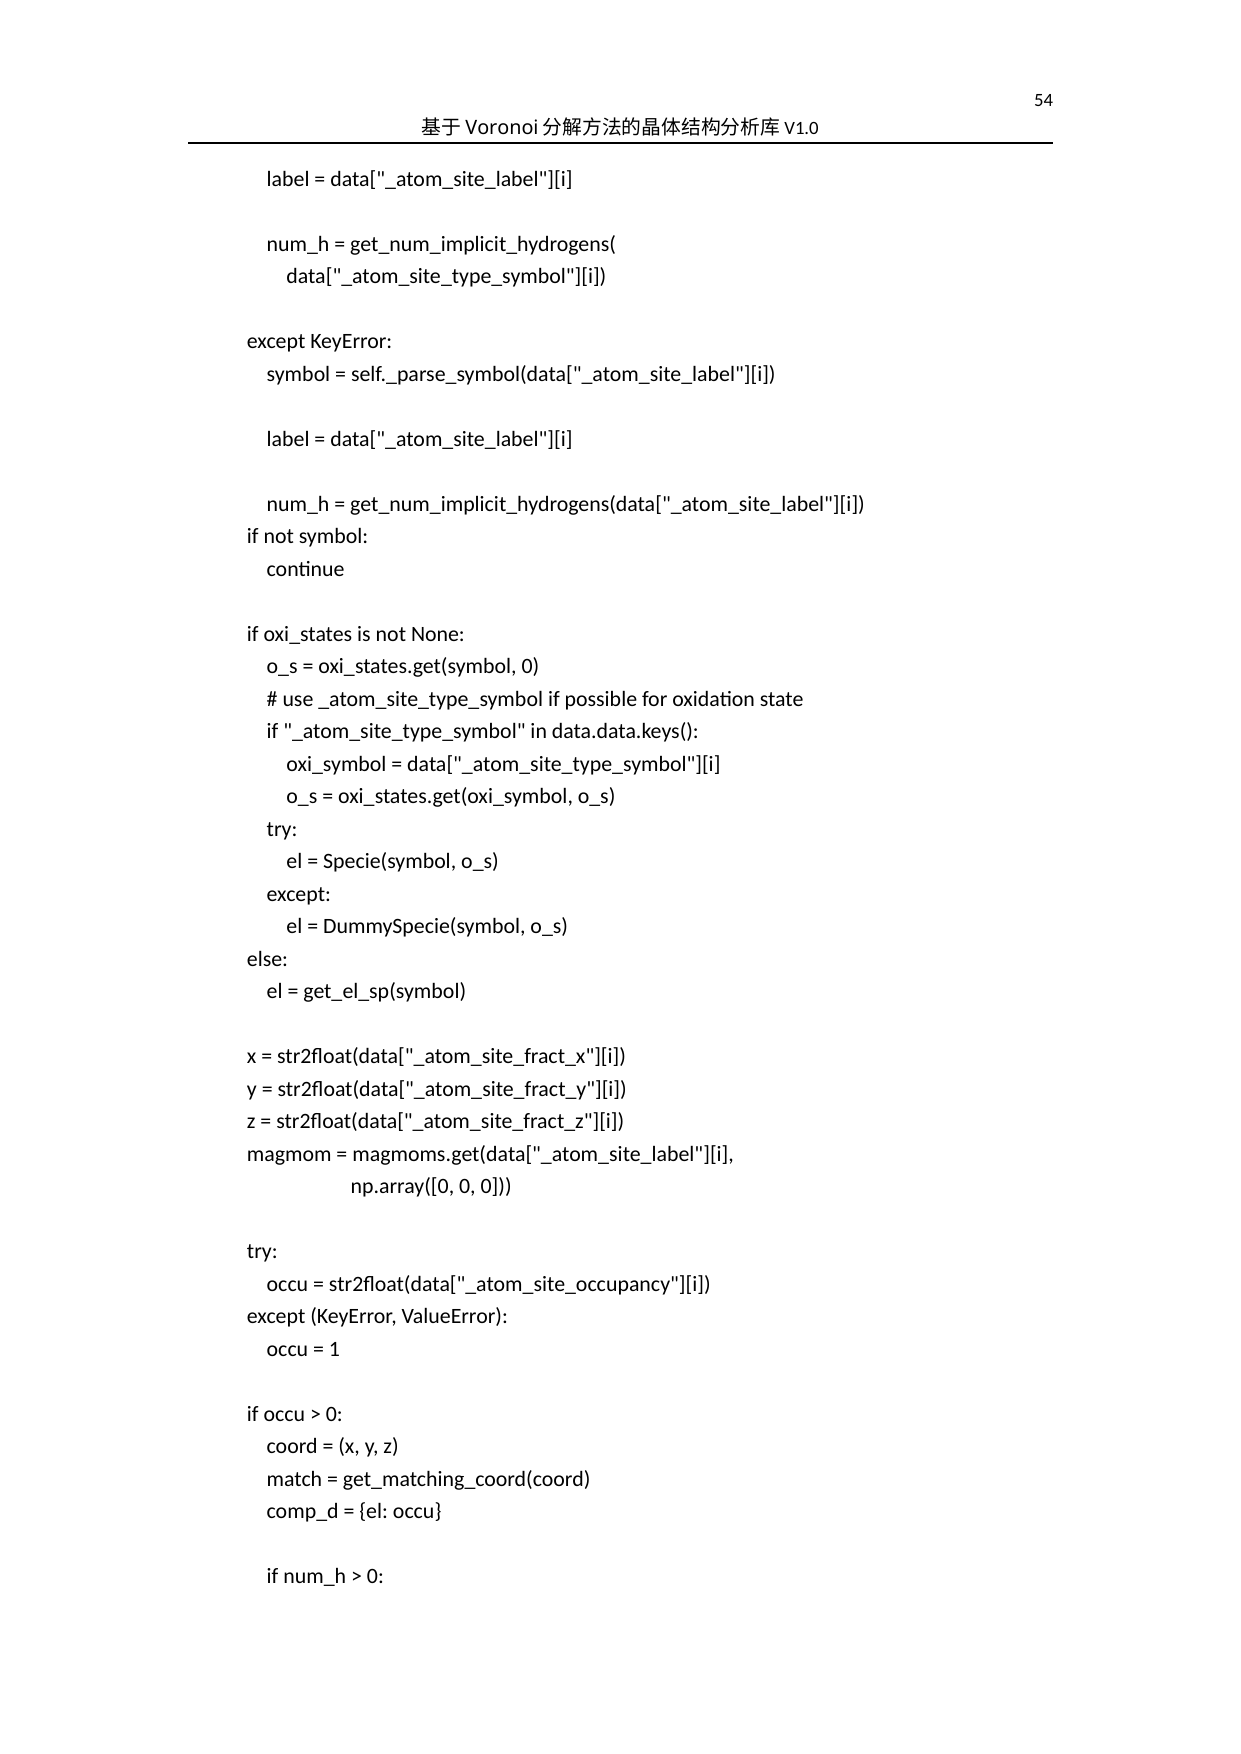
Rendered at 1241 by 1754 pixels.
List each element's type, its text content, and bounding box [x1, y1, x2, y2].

text el = get_el_sp(symbol) [187, 974, 1053, 1007]
text occu = 1 [187, 1332, 1053, 1364]
text if not symbol: [187, 519, 1053, 552]
text coord = (x, y, z) [187, 1429, 1053, 1462]
text num_h = get_num_implicit_hydrogens( [187, 227, 1053, 259]
text if num_h > 0: [187, 1559, 1053, 1592]
text match = get_matching_coord(coord) [187, 1462, 1053, 1494]
text else: [187, 942, 1053, 974]
text try: [187, 1234, 1053, 1267]
text el = Specie(symbol, o_s) [187, 844, 1053, 877]
text oxi_symbol = data["_atom_site_type_symbol"][i] [187, 747, 1053, 779]
text except (KeyError, ValueError): [187, 1299, 1053, 1332]
text label = data["_atom_site_label"][i] [187, 422, 1053, 454]
text z = str2float(data["_atom_site_fract_z"][i]) [187, 1104, 1053, 1137]
text magmom = magmoms.get(data["_atom_site_label"][i], [187, 1137, 1053, 1169]
text y = str2float(data["_atom_site_fract_y"][i]) [187, 1072, 1053, 1104]
text o_s = oxi_states.get(symbol, 0) [187, 649, 1053, 682]
text np.array([0, 0, 0])) [187, 1169, 1053, 1202]
text data["_atom_site_type_symbol"][i]) [187, 259, 1053, 292]
text symbol = self._parse_symbol(data["_atom_site_label"][i]) [187, 357, 1053, 389]
text num_h = get_num_implicit_hydrogens(data["_atom_site_label"][i]) [187, 487, 1053, 519]
text continue [187, 552, 1053, 584]
text except: [187, 877, 1053, 909]
text except KeyError: [187, 324, 1053, 357]
text if occu > 0: [187, 1397, 1053, 1429]
text el = DummySpecie(symbol, o_s) [187, 909, 1053, 942]
text occu = str2float(data["_atom_site_occupancy"][i]) [187, 1267, 1053, 1299]
text # use _atom_site_type_symbol if possible for oxidation state [187, 682, 1053, 714]
text if oxi_states is not None: [187, 617, 1053, 649]
text try: [187, 812, 1053, 844]
text o_s = oxi_states.get(oxi_symbol, o_s) [187, 779, 1053, 812]
text label = data["_atom_site_label"][i] [187, 162, 1053, 194]
text comp_d = {el: occu} [187, 1494, 1053, 1527]
text if "_atom_site_type_symbol" in data.data.keys(): [187, 714, 1053, 747]
text x = str2float(data["_atom_site_fract_x"][i]) [187, 1039, 1053, 1072]
